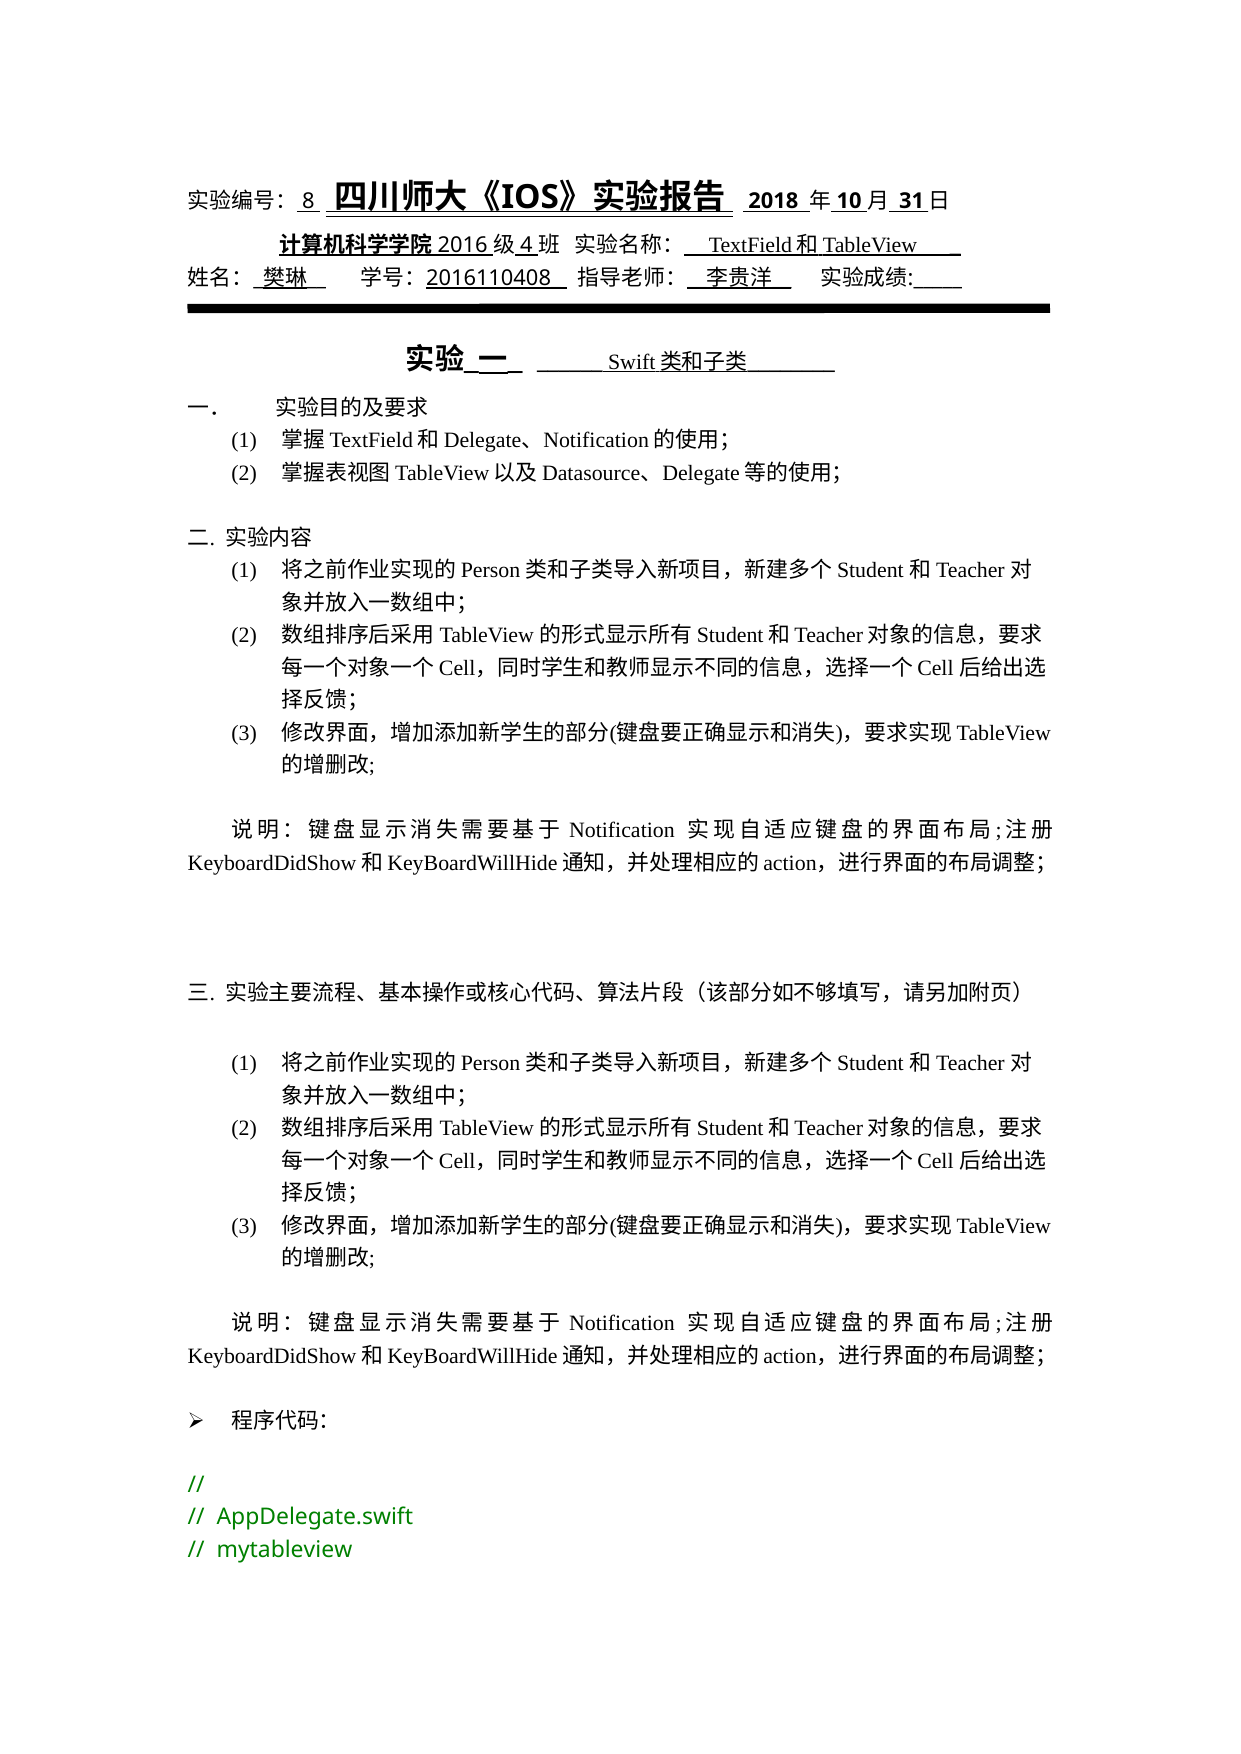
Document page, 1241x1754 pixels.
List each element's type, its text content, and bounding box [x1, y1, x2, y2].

text // mytableview [187, 1532, 1053, 1565]
text // AppDelegate.swift [187, 1500, 1053, 1532]
list 修改界面，增加添加新学生的部分(键盘要正确显示和消失)，要求实现TableView的增删改; [231, 1207, 1053, 1272]
list 将之前作业实现的Person 类和子类导入新项目，新建多个 Student 和 Teacher 对象并放入一数组中； [231, 552, 1053, 617]
text // [187, 1467, 1053, 1500]
text 实验编号： 8 四川师大《IOS》实验报告 2018 年 10 月 31日 [187, 162, 1053, 227]
text 说明：键盘显示消失需要基于Notification 实现自适应键盘的界面布局;注册KeyboardDidShow和KeyBoardWillHide通知，并处理相应的action，进行界面的布局调整； [187, 1305, 1053, 1370]
list 数组排序后采用 TableView 的形式显示所有Student和Teacher对象的信息，要求每一个对象一个Cell，同时学生和教师显示不同的信息，选择一个Cell 后给出选择反馈； [231, 617, 1053, 714]
list 实验目的及要求 [187, 389, 1053, 422]
list 修改界面，增加添加新学生的部分(键盘要正确显示和消失)，要求实现TableView的增删改; [231, 714, 1053, 779]
list 实验内容 [187, 519, 1053, 552]
text 姓名：_樊琳__ 学号：2016110408_ 指导老师：__李贵洋__ 实验成绩:_____ [187, 259, 1053, 292]
subtitle 计算机科学学院 2016 级 4 班 实验名称： TextField和TableView _ [187, 227, 1053, 259]
list 数组排序后采用 TableView 的形式显示所有Student和Teacher对象的信息，要求每一个对象一个Cell，同时学生和教师显示不同的信息，选择一个Cell 后给出选择反馈； [231, 1110, 1053, 1207]
list 实验主要流程、基本操作或核心代码、算法片段（该部分如不够填写，请另加附页） [187, 974, 1053, 1007]
list 掌握TextField和Delegate、Notification的使用； [231, 422, 1053, 454]
list 程序代码： [187, 1402, 1053, 1435]
list 将之前作业实现的Person 类和子类导入新项目，新建多个 Student 和 Teacher 对象并放入一数组中； [231, 1045, 1053, 1110]
text 说明：键盘显示消失需要基于Notification 实现自适应键盘的界面布局;注册KeyboardDidShow和KeyBoardWillHide通知，并处理相应的action，进行界面的布局调整； [187, 812, 1053, 877]
list 掌握表视图TableView以及Datasource、Delegate等的使用； [231, 454, 1053, 487]
text 实验_一_ ______ Swift类和子类________ [187, 324, 1053, 389]
